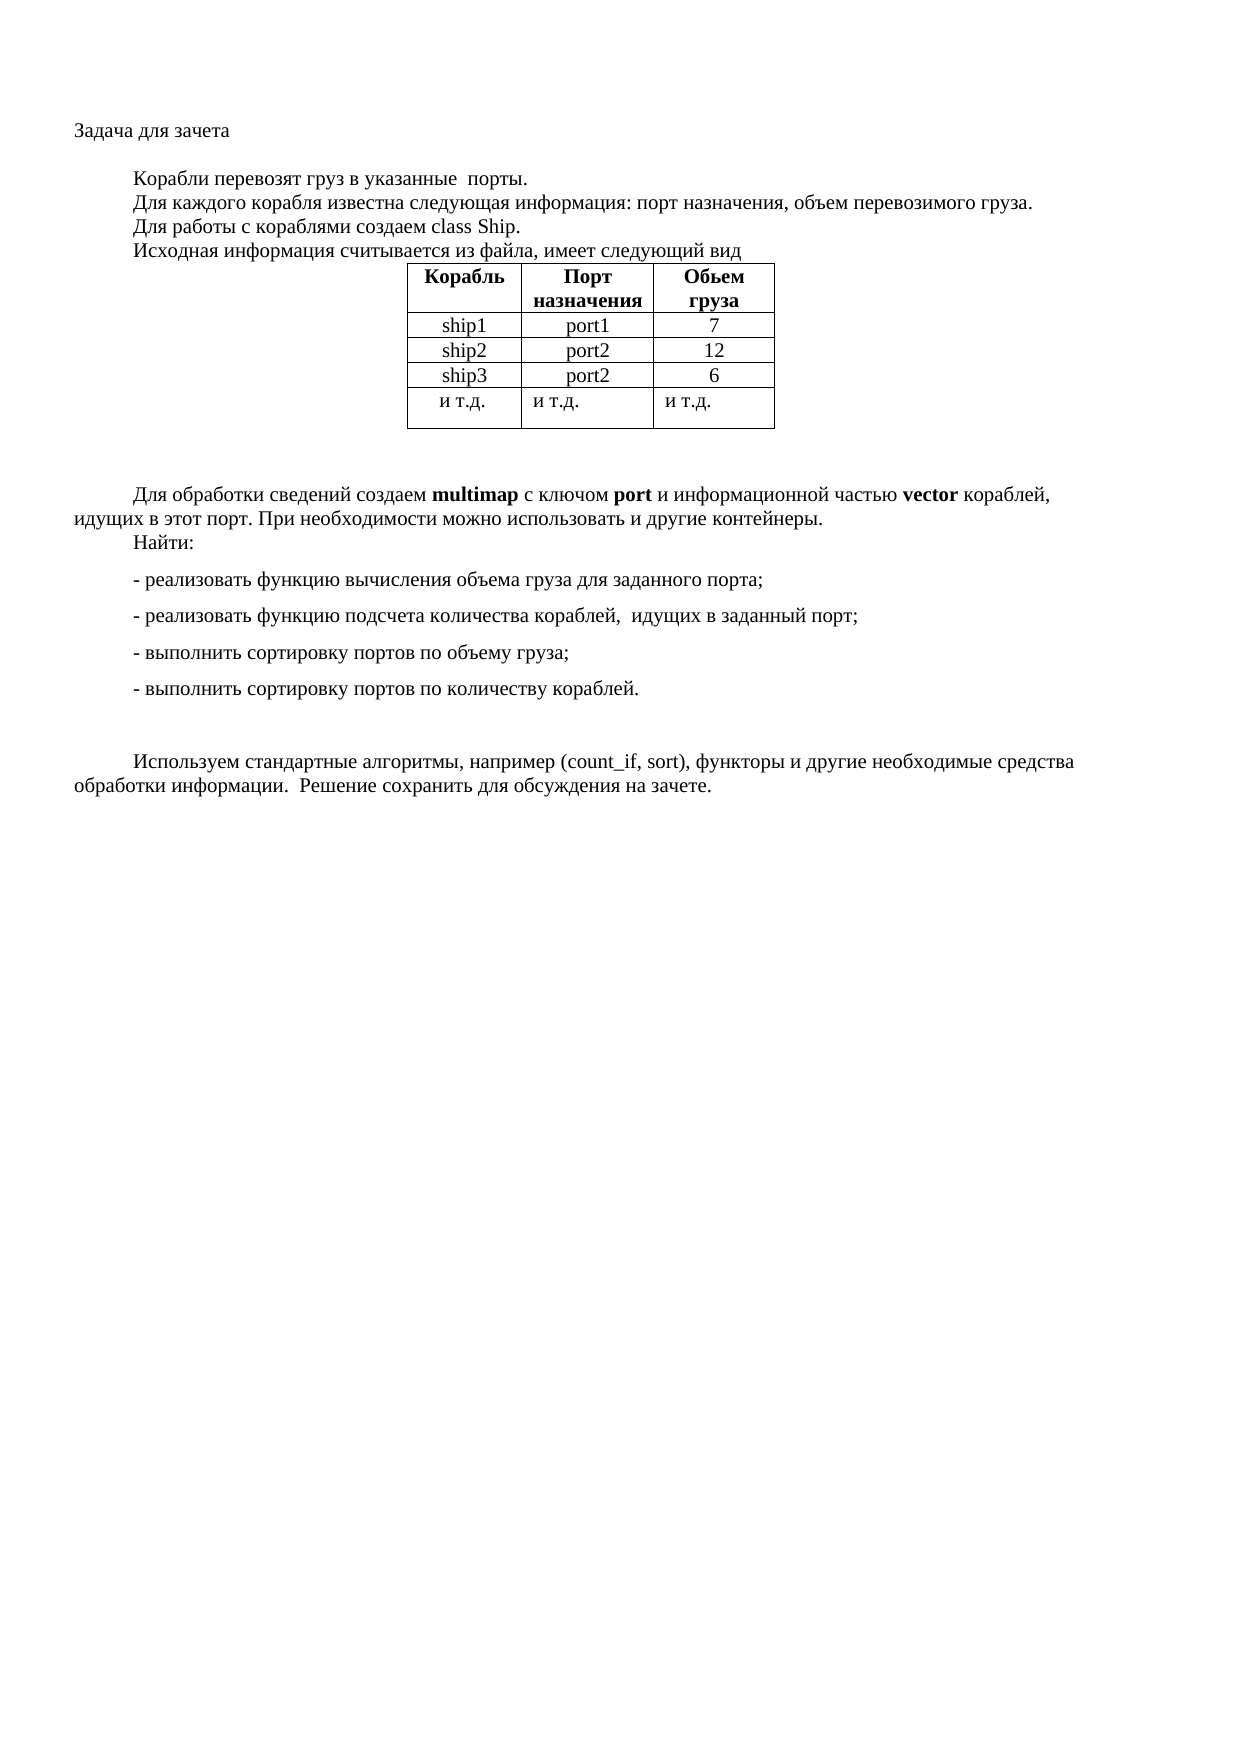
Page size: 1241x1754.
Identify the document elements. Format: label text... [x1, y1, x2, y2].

text Для каждого корабля известна следующая информация: порт назначения, объем перевозимого груза. [74, 190, 1107, 214]
text - выполнить сортировку портов по объему груза; [74, 639, 1107, 664]
table_cell port2 [522, 338, 653, 362]
table_cell и т.д. [522, 388, 653, 428]
text - реализовать функцию подсчета количества кораблей, идущих в заданный порт; [74, 603, 1107, 627]
table_cell и т.д. [408, 388, 521, 428]
table_header Порт назначения [522, 264, 653, 312]
table_cell 7 [654, 313, 774, 337]
text - выполнить сортировку портов по количеству кораблей. [74, 676, 1107, 700]
table_cell ship3 [408, 363, 521, 387]
text Корабли перевозят груз в указанные порты. [74, 166, 1107, 190]
table_cell и т.д. [654, 388, 774, 428]
text Для обработки сведений создаем multimap с ключом port и информационной частью vector кораблей, идущих в этот порт. При необходимости можно использовать и другие контейнеры. [74, 482, 1107, 530]
text - реализовать функцию вычисления объема груза для заданного порта; [74, 566, 1107, 591]
table_cell ship2 [408, 338, 521, 362]
table_header Обьем груза [654, 264, 774, 312]
table_cell port1 [522, 313, 653, 337]
table_cell port2 [522, 363, 653, 387]
table_header Корабль [408, 264, 521, 312]
text Исходная информация считывается из файла, имеет следующий вид [74, 238, 1107, 262]
table_cell 6 [654, 363, 774, 387]
text Для работы с кораблями создаем class Ship. [74, 214, 1107, 238]
text Задача для зачета [74, 118, 1107, 142]
text Используем стандартные алгоритмы, например (count_if, sort), функторы и другие необходимые средства обработки информации. Решение сохранить для обсуждения на зачете. [74, 749, 1107, 797]
table_cell 12 [654, 338, 774, 362]
table_cell ship1 [408, 313, 521, 337]
text Найти: [74, 530, 1107, 554]
